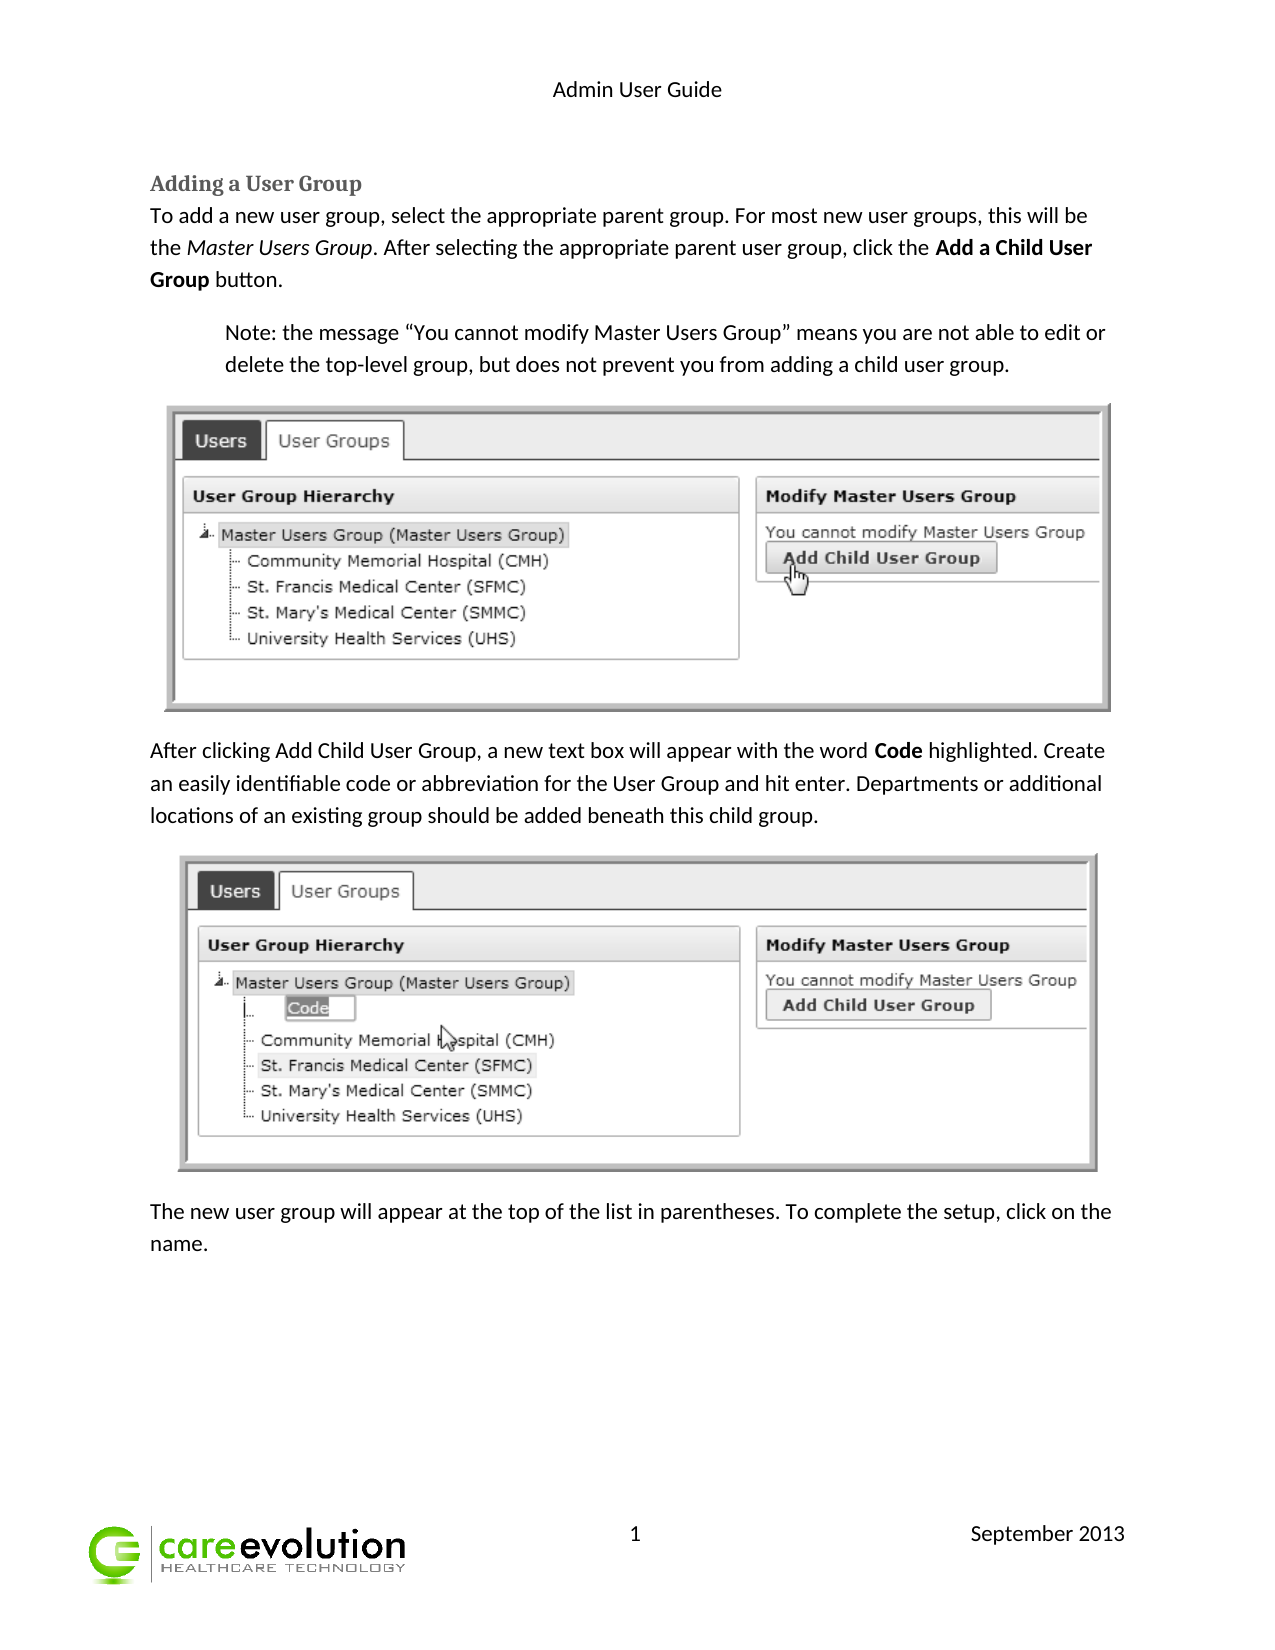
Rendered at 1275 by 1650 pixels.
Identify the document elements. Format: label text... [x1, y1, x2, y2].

text To add a new user group, select the appropriate parent group. For most new user groups, this will be the Master Users Group. After selecting the appropriate parent user group, click the Add a Child User Group button. [150, 201, 1125, 293]
text The new user group will appear at the top of the list in parentheses. To complete the setup, click on the name. [150, 1197, 1125, 1257]
text Note: the message “You cannot modify Master Users Group” means you are not able to edit or delete the top-level group, but does not prevent you from adding a child user group. [225, 318, 1125, 379]
subtitle Adding a User Group [150, 171, 1125, 197]
text After clicking Add Child User Group, a new text box will appear with the word Code highlighted. Create an easily identifiable code or abbreviation for the User Group and hit enter. Departments or additional locations of an existing group should be added beneath this child group. [150, 737, 1125, 829]
picture [84, 1523, 415, 1589]
